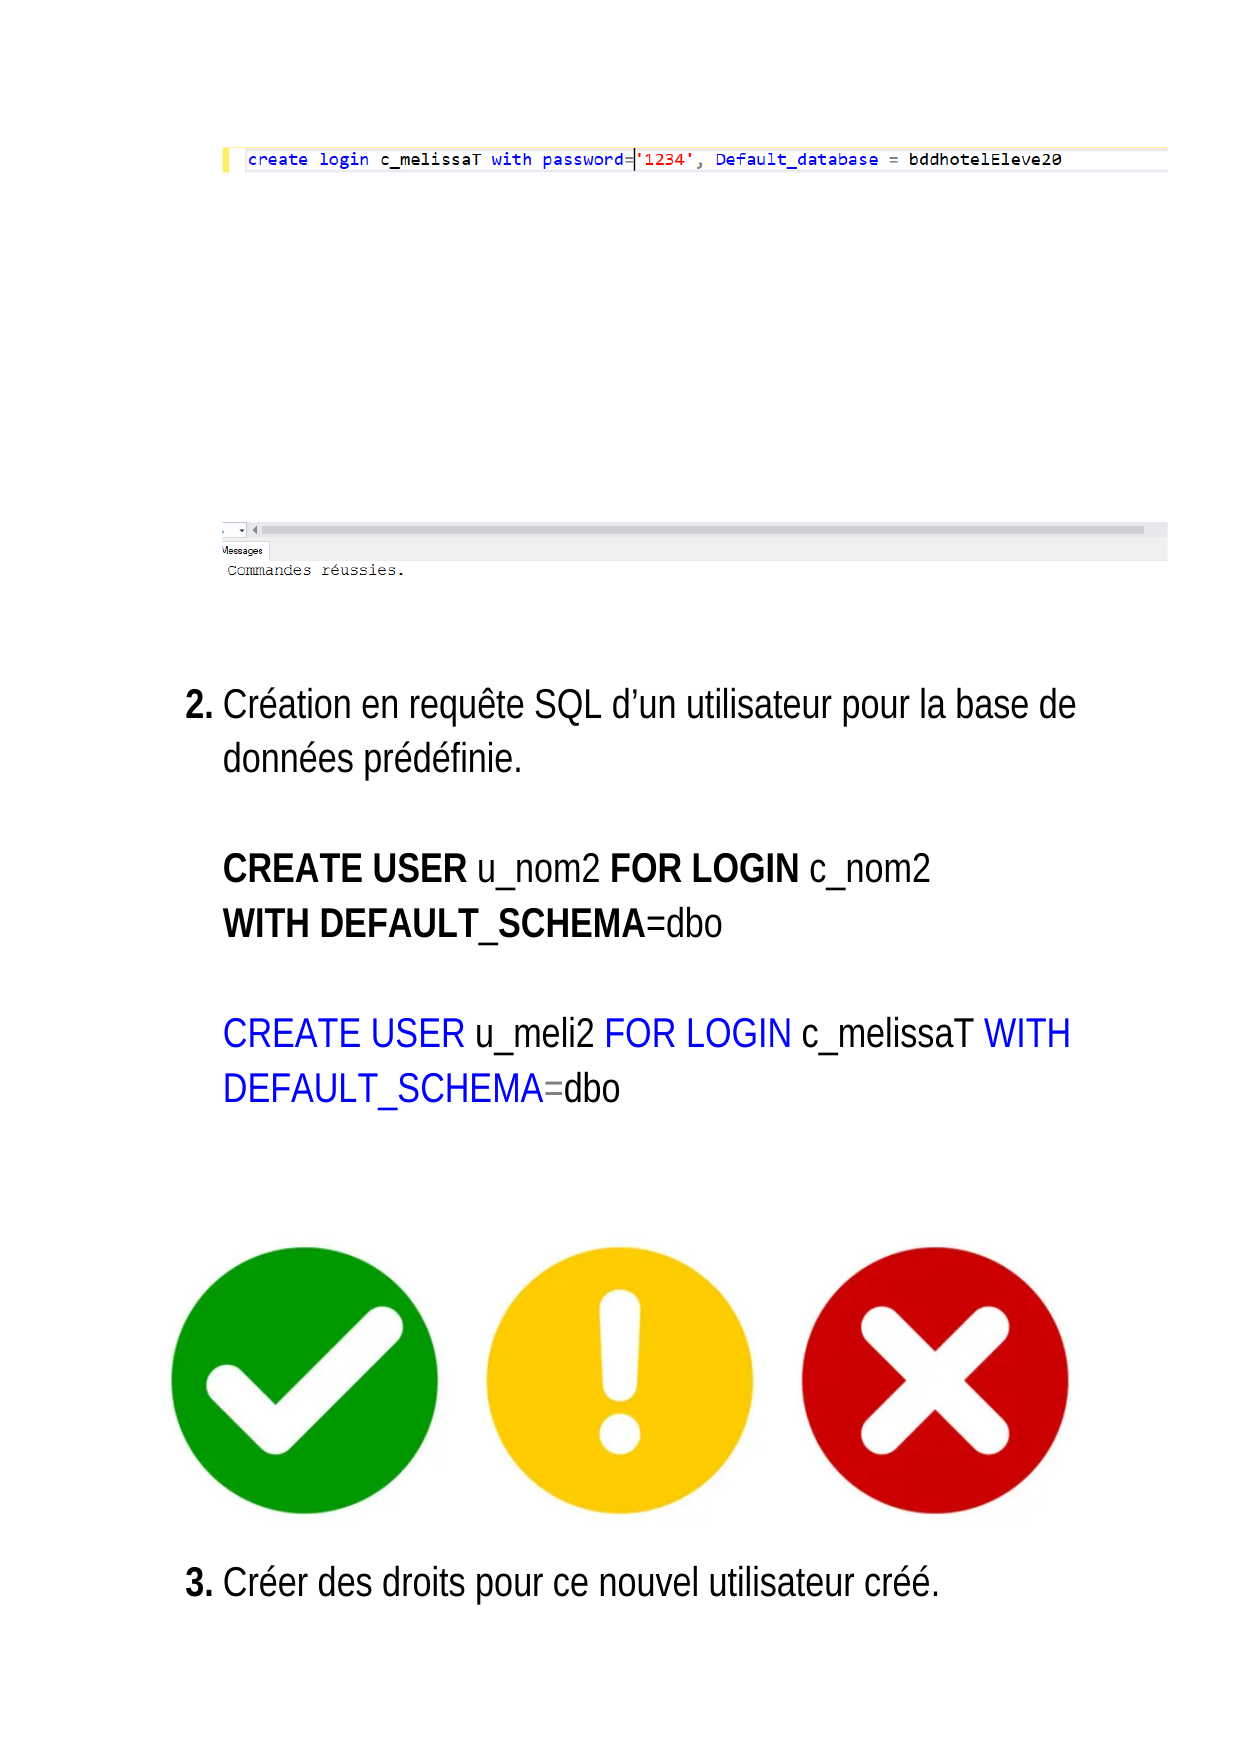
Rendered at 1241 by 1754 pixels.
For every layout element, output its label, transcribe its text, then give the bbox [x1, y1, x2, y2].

list Créer des droits pour ce nouvel utilisateur créé. [185, 1557, 1093, 1605]
picture [147, 1223, 1093, 1538]
picture [222, 147, 1168, 675]
list WITH DEFAULT_SCHEMA=dbo [223, 899, 1093, 946]
list Création en requête SQL d’un utilisateur pour la base de données prédéfinie. [185, 679, 1093, 782]
list CREATE USER u_meli2 FOR LOGIN c_melissaT WITH DEFAULT_SCHEMA=dbo [223, 1008, 1093, 1111]
list CREATE USER u_nom2 FOR LOGIN c_nom2 [223, 844, 1093, 892]
